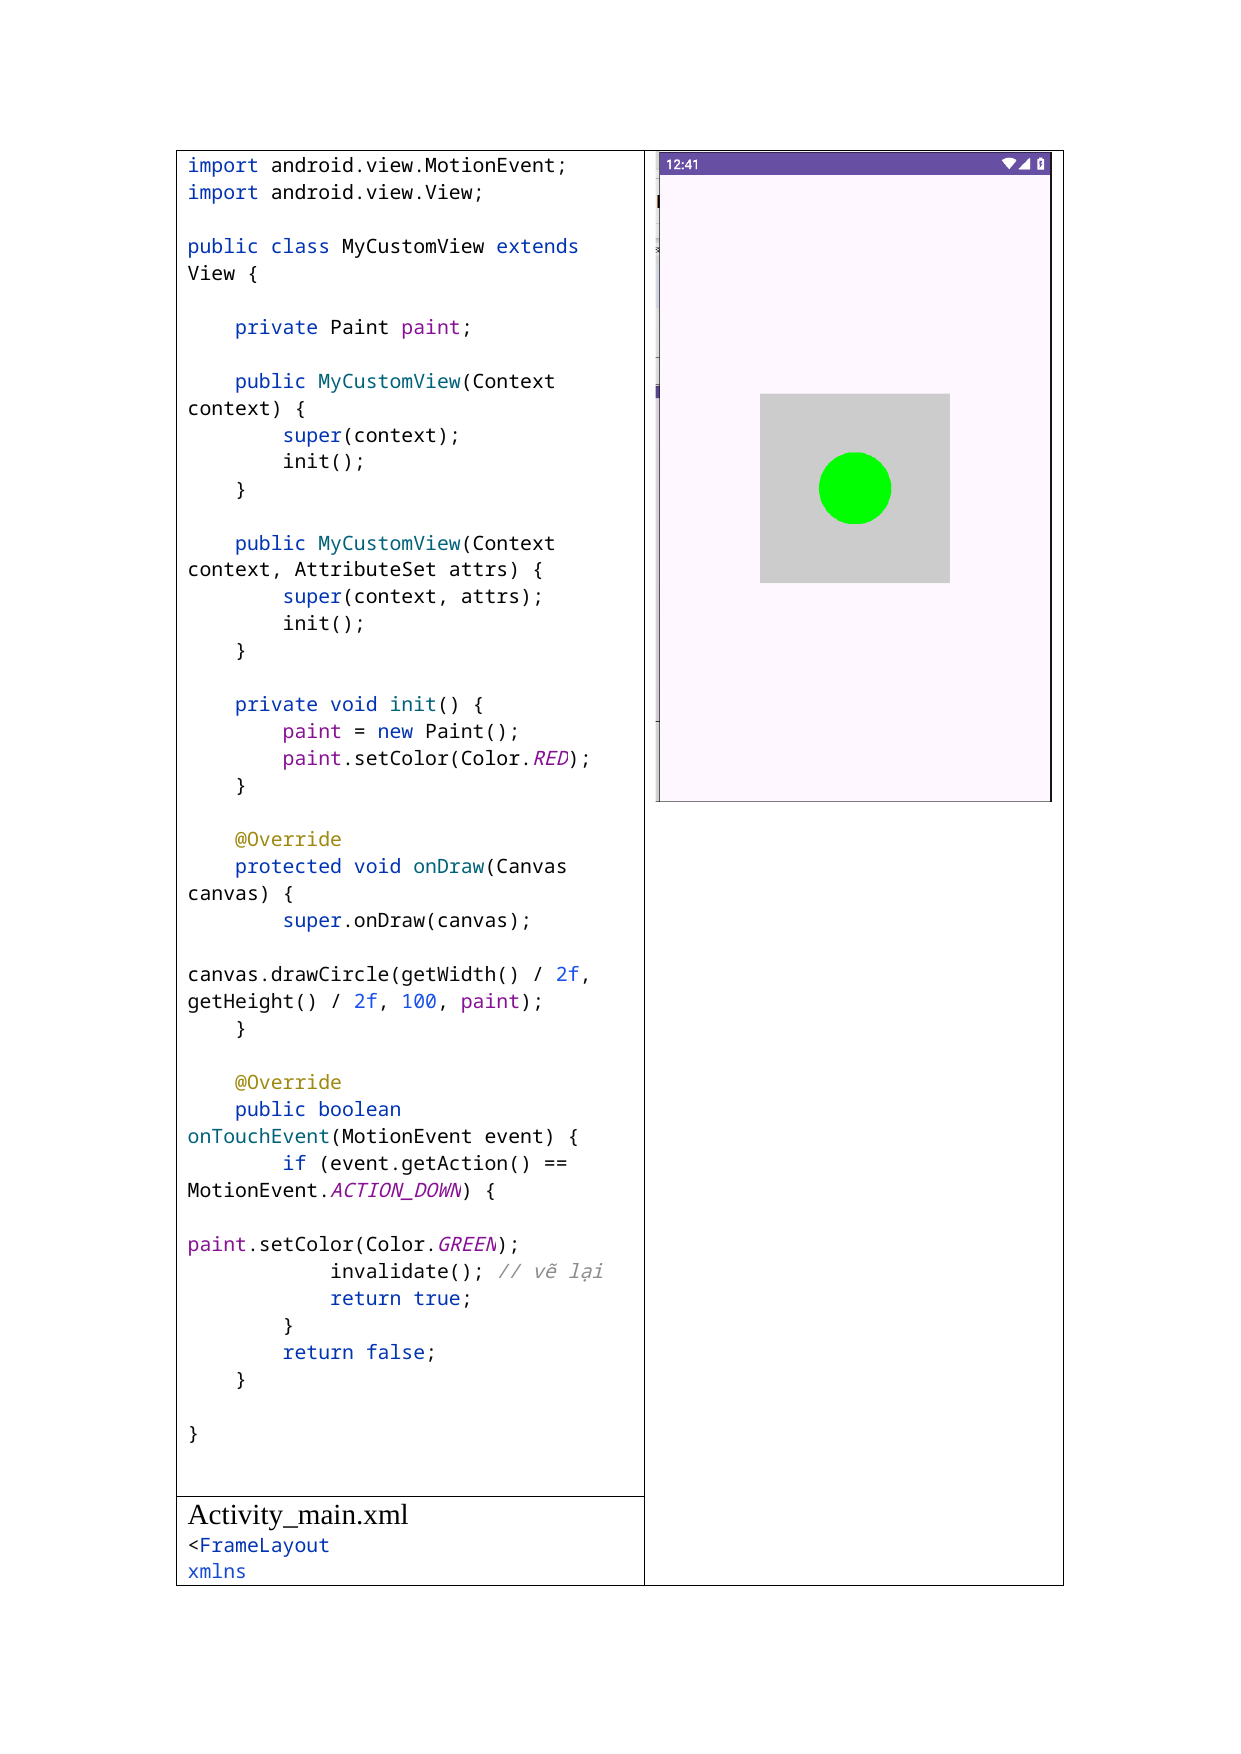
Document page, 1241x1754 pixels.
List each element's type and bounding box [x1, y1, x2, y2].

picture [655, 151, 1052, 802]
table_cell [177, 1497, 644, 1585]
table_cell [177, 151, 644, 1496]
